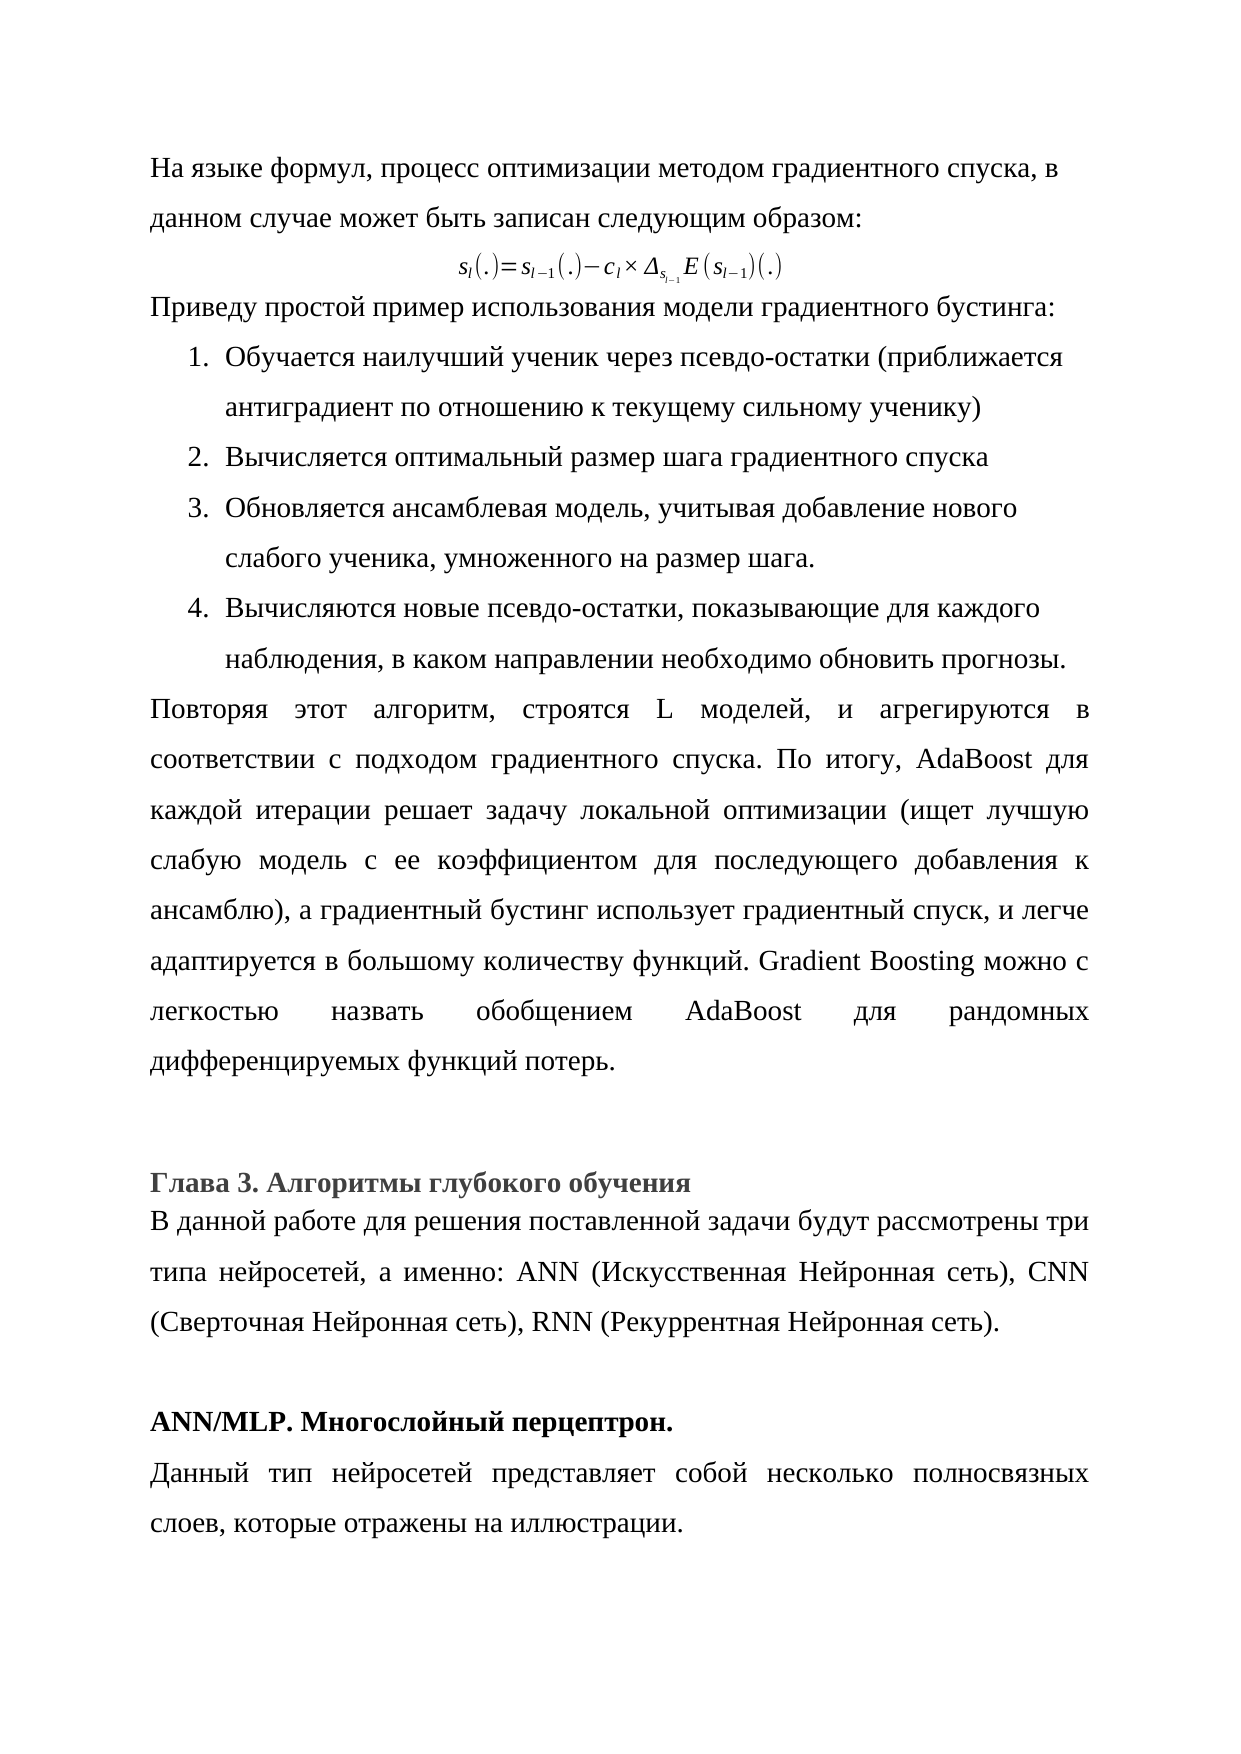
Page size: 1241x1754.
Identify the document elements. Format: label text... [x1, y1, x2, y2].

list Обновляется ансамблевая модель, учитывая добавление нового слабого ученика, умноженного на размер шага. [187, 490, 1090, 574]
text Глава 3. Алгоритмы глубокого обучения [150, 1165, 1090, 1198]
text Данный тип нейросетей представляет собой несколько полносвязных слоев, которые отражены на иллюстрации. [150, 1455, 1090, 1539]
text Повторяя этот алгоритм, строятся L моделей, и агрегируются в соответствии с подходом градиентного спуска. По итогу, AdaBoost для каждой итерации решает задачу локальной оптимизации (ищет лучшую слабую модель с ее коэффициентом для последующего добавления к ансамблю), а градиентный бустинг использует градиентный спуск, и легче адаптируется в большому количеству функций. Gradient Boosting можно с легкостью назвать обобщением AdaBoost для рандомных дифференцируемых функций потерь. [150, 691, 1090, 1077]
text Приведу простой пример использования модели градиентного бустинга: [150, 289, 1090, 322]
text ANN/MLP. Многослойный перцептрон. [150, 1404, 1090, 1438]
list Вычисляются новые псевдо-остатки, показывающие для каждого наблюдения, в каком направлении необходимо обновить прогнозы. [187, 591, 1090, 674]
list Обучается наилучший ученик через псевдо-остатки (приближается антиградиент по отношению к текущему сильному ученику) [187, 339, 1090, 423]
list Вычисляется оптимальный размер шага градиентного спуска [187, 439, 1090, 473]
text На языке формул, процесс оптимизации методом градиентного спуска, в данном случае может быть записан следующим образом: [150, 150, 1090, 234]
text В данной работе для решения поставленной задачи будут рассмотрены три типа нейросетей, а именно: ANN (Искусственная Нейронная сеть), CNN (Сверточная Нейронная сеть), RNN (Рекуррентная Нейронная сеть). [150, 1203, 1090, 1337]
